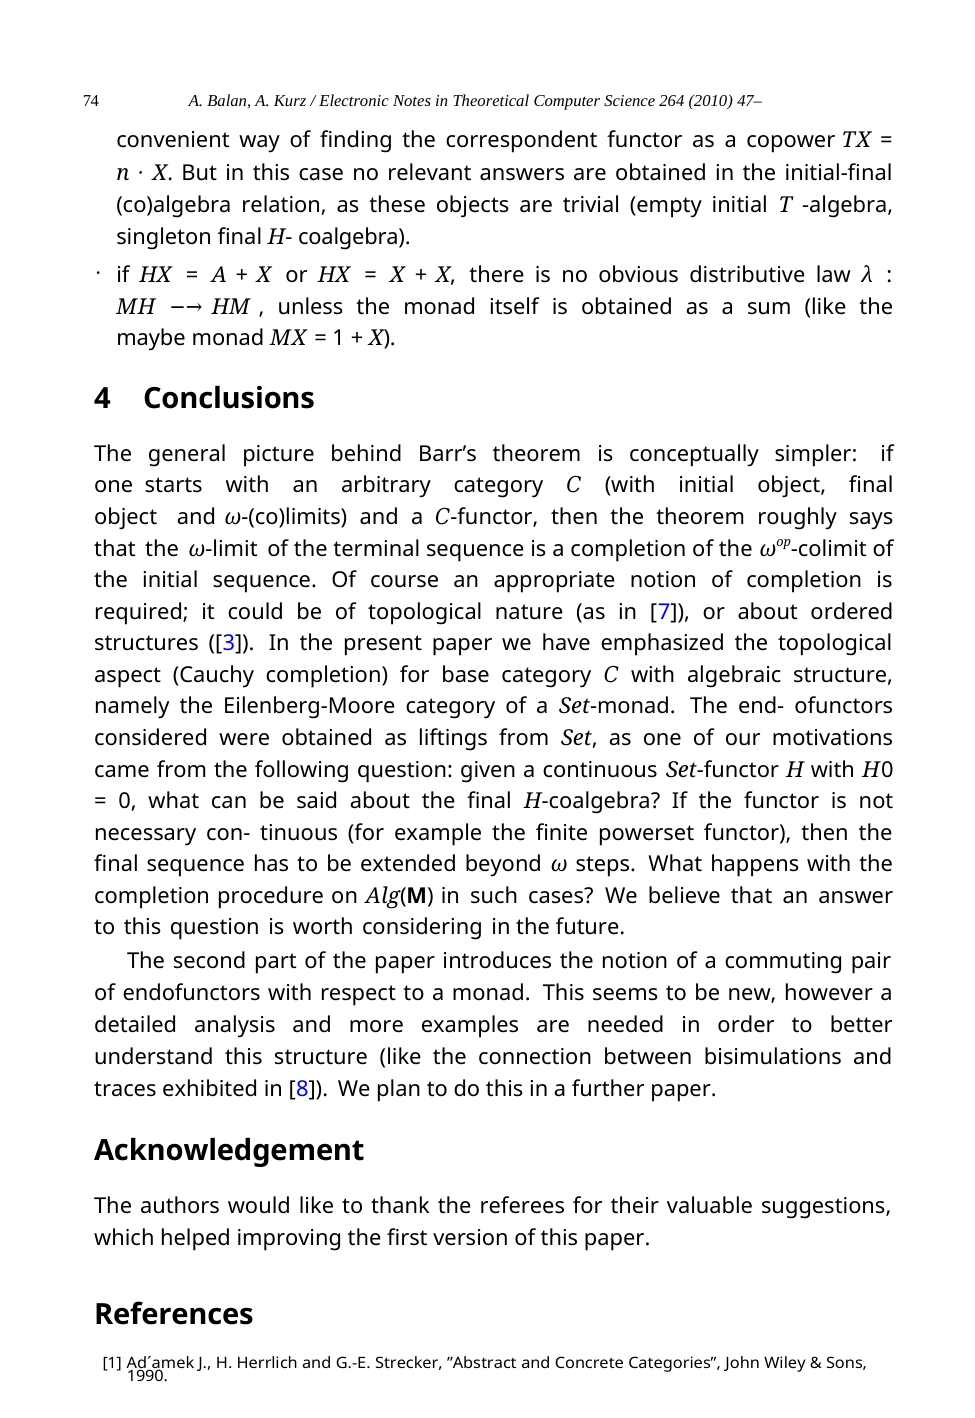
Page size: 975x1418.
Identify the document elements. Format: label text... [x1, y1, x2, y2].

text The second part of the paper introduces the notion of a commuting pair of endofunctors with respect to a monad. This seems to be new, however a detailed analysis and more examples are needed in order to better understand this structure (like the connection between bisimulations and traces exhibited in [8]). We plan to do this in a further paper. [94, 945, 893, 1103]
list if HX = A + X or HX = X + X, there is no obvious distributive law λ : MH −→ HM , unless the monad itself is obtained as a sum (like the maybe monad MX = 1 + X). [95, 259, 893, 352]
text The general picture behind Barr’s theorem is conceptually simpler: if one starts with an arbitrary category C (with initial object, final object and ω-(co)limits) and a C-functor, then the theorem roughly says that the ω-limit of the terminal sequence is a completion of the ωop-colimit of the initial sequence. Of course an appropriate notion of completion is required; it could be of topological nature (as in [7]), or about ordered structures ([3]). In the present paper we have emphasized the topological aspect (Cauchy completion) for base category C with algebraic structure, namely the Eilenberg-Moore category of a Set-monad. The end- ofunctors considered were obtained as liftings from Set, as one of our motivations came from the following question: given a continuous Set-functor H with H0 = 0, what can be said about the final H-coalgebra? If the functor is not necessary con- tinuous (for example the finite powerset functor), then the final sequence has to be extended beyond ω steps. What happens with the completion procedure on Alg(M) in such cases? We believe that an answer to this question is worth considering in the future. [94, 438, 893, 941]
subtitle Conclusions [94, 378, 914, 417]
text convenient way of finding the correspondent functor as a copower TX = n · X. But in this case no relevant answers are obtained in the initial-final (co)algebra relation, as these objects are trivial (empty initial T -algebra, singleton final H- coalgebra). [116, 124, 893, 250]
list Ad´amek J., H. Herrlich and G.-E. Strecker, ”Abstract and Concrete Categories”, John Wiley & Sons, 1990. [102, 1357, 893, 1386]
subtitle References [94, 1293, 914, 1333]
subtitle Acknowledgement [94, 1129, 914, 1169]
text The authors would like to thank the referees for their valuable suggestions, which helped improving the first version of this paper. [94, 1190, 893, 1252]
